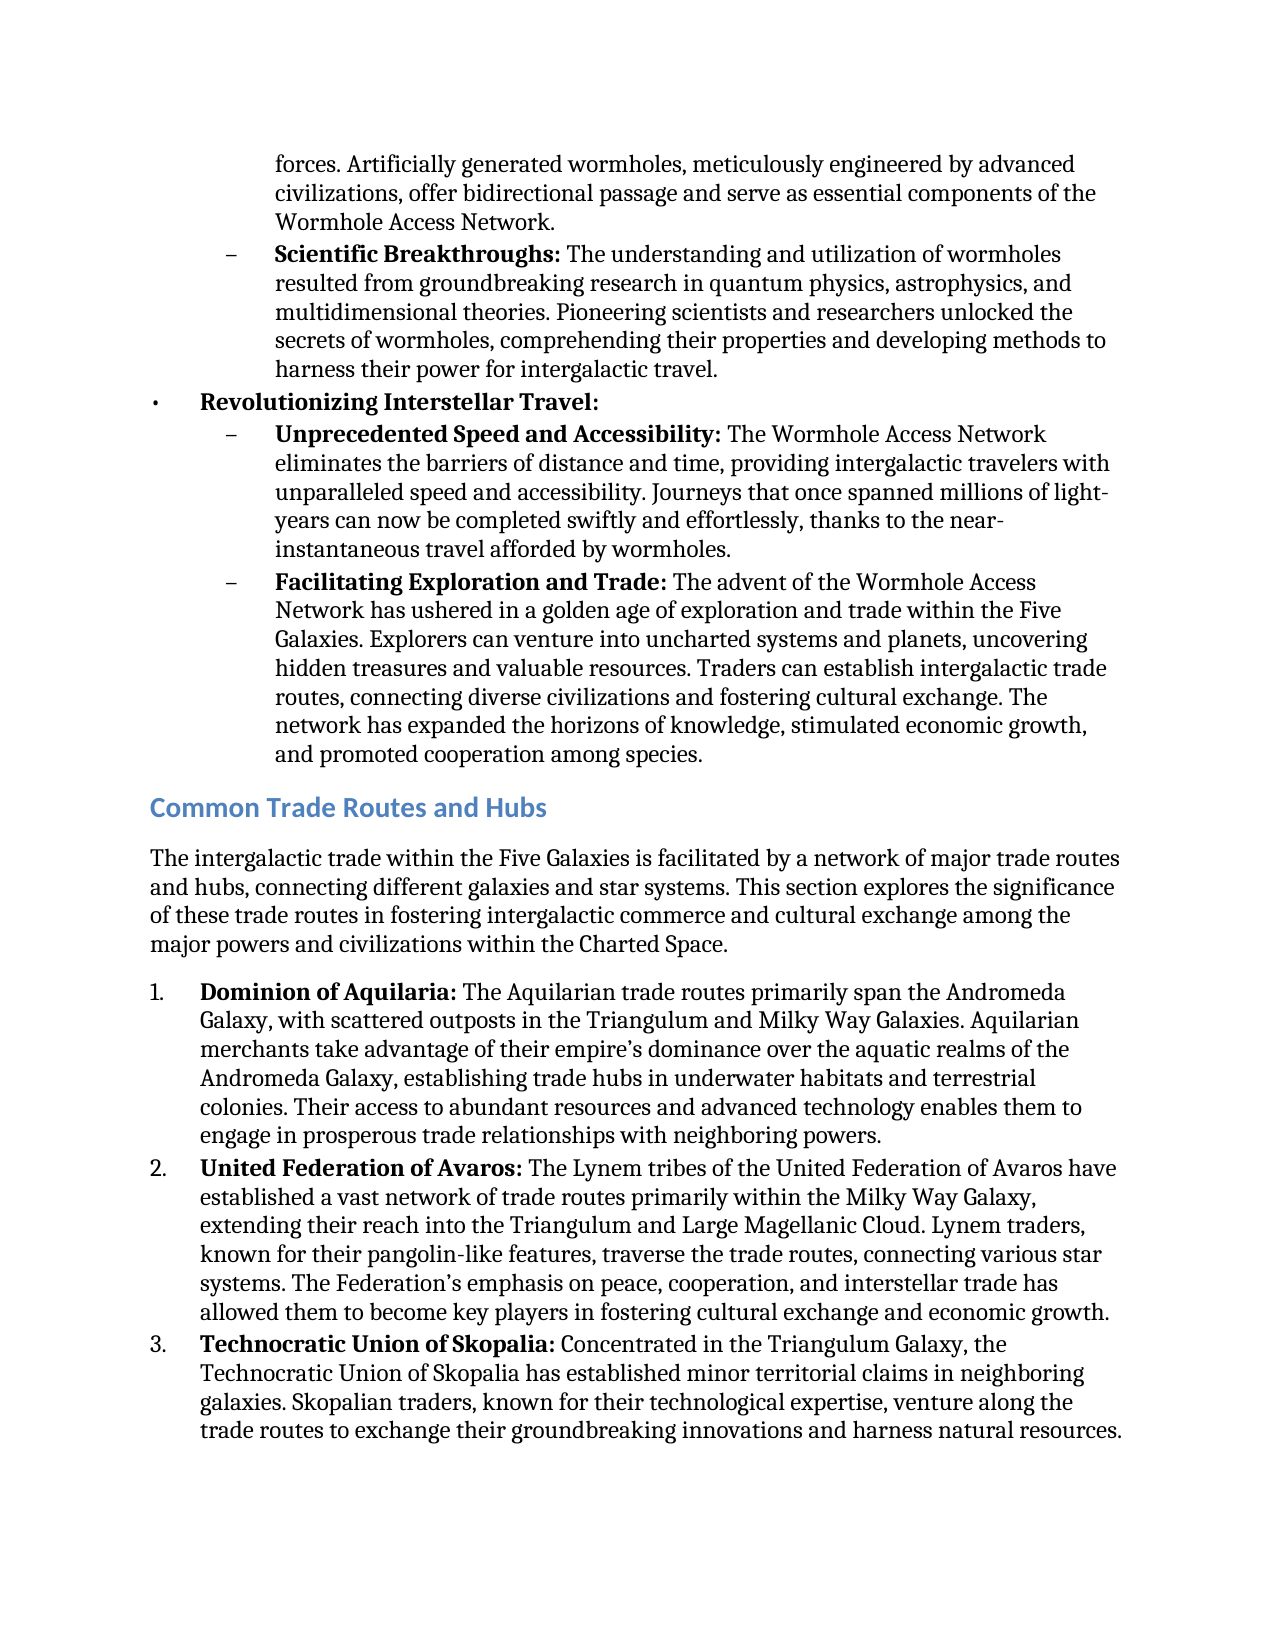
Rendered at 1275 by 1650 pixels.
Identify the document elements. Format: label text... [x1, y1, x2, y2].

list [150, 1330, 1125, 1445]
list Dominion of Aquilaria: The Aquilarian trade routes primarily span the Andromeda Galaxy, with scattered outposts in the Triangulum and Milky Way Galaxies. Aquilarian merchants take advantage of their empire’s dominance over the aquatic realms of the Andromeda Galaxy, establishing trade hubs in underwater habitats and terrestrial colonies. Their access to abundant resources and advanced technology enables them to engage in prosperous trade relationships with neighboring powers. [150, 978, 1125, 1150]
subtitle Common Trade Routes and Hubs [150, 789, 1125, 825]
list Scientific Breakthroughs: The understanding and utilization of wormholes resulted from groundbreaking research in quantum physics, astrophysics, and multidimensional theories. Pioneering scientists and researchers unlocked the secrets of wormholes, comprehending their properties and developing methods to harness their power for intergalactic travel. [225, 240, 1125, 384]
text The intergalactic trade within the Five Galaxies is facilitated by a network of major trade routes and hubs, connecting different galaxies and star systems. This section explores the significance of these trade routes in fostering intergalactic commerce and cultural exchange among the major powers and civilizations within the Charted Space. [150, 844, 1125, 959]
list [225, 150, 1125, 236]
list United Federation of Avaros: The Lynem tribes of the United Federation of Avaros have established a vast network of trade routes primarily within the Milky Way Galaxy, extending their reach into the Triangulum and Large Magellanic Cloud. Lynem traders, known for their pangolin-like features, traverse the trade routes, connecting various star systems. The Federation’s emphasis on peace, cooperation, and interstellar trade has allowed them to become key players in fostering cultural exchange and economic growth. [150, 1154, 1125, 1326]
list Facilitating Exploration and Trade: The advent of the Wormhole Access Network has ushered in a golden age of exploration and trade within the Five Galaxies. Explorers can venture into uncharted systems and planets, uncovering hidden treasures and valuable resources. Traders can establish intergalactic trade routes, connecting diverse civilizations and fostering cultural exchange. The network has expanded the horizons of knowledge, stimulated economic growth, and promoted cooperation among species. [225, 567, 1125, 769]
list Revolutionizing Interstellar Travel: [150, 387, 1125, 416]
list Unprecedented Speed and Accessibility: The Wormhole Access Network eliminates the barriers of distance and time, providing intergalactic travelers with unparalleled speed and accessibility. Journeys that once spanned millions of light-years can now be completed swiftly and effortlessly, thanks to the near-instantaneous travel afforded by wormholes. [225, 420, 1125, 564]
